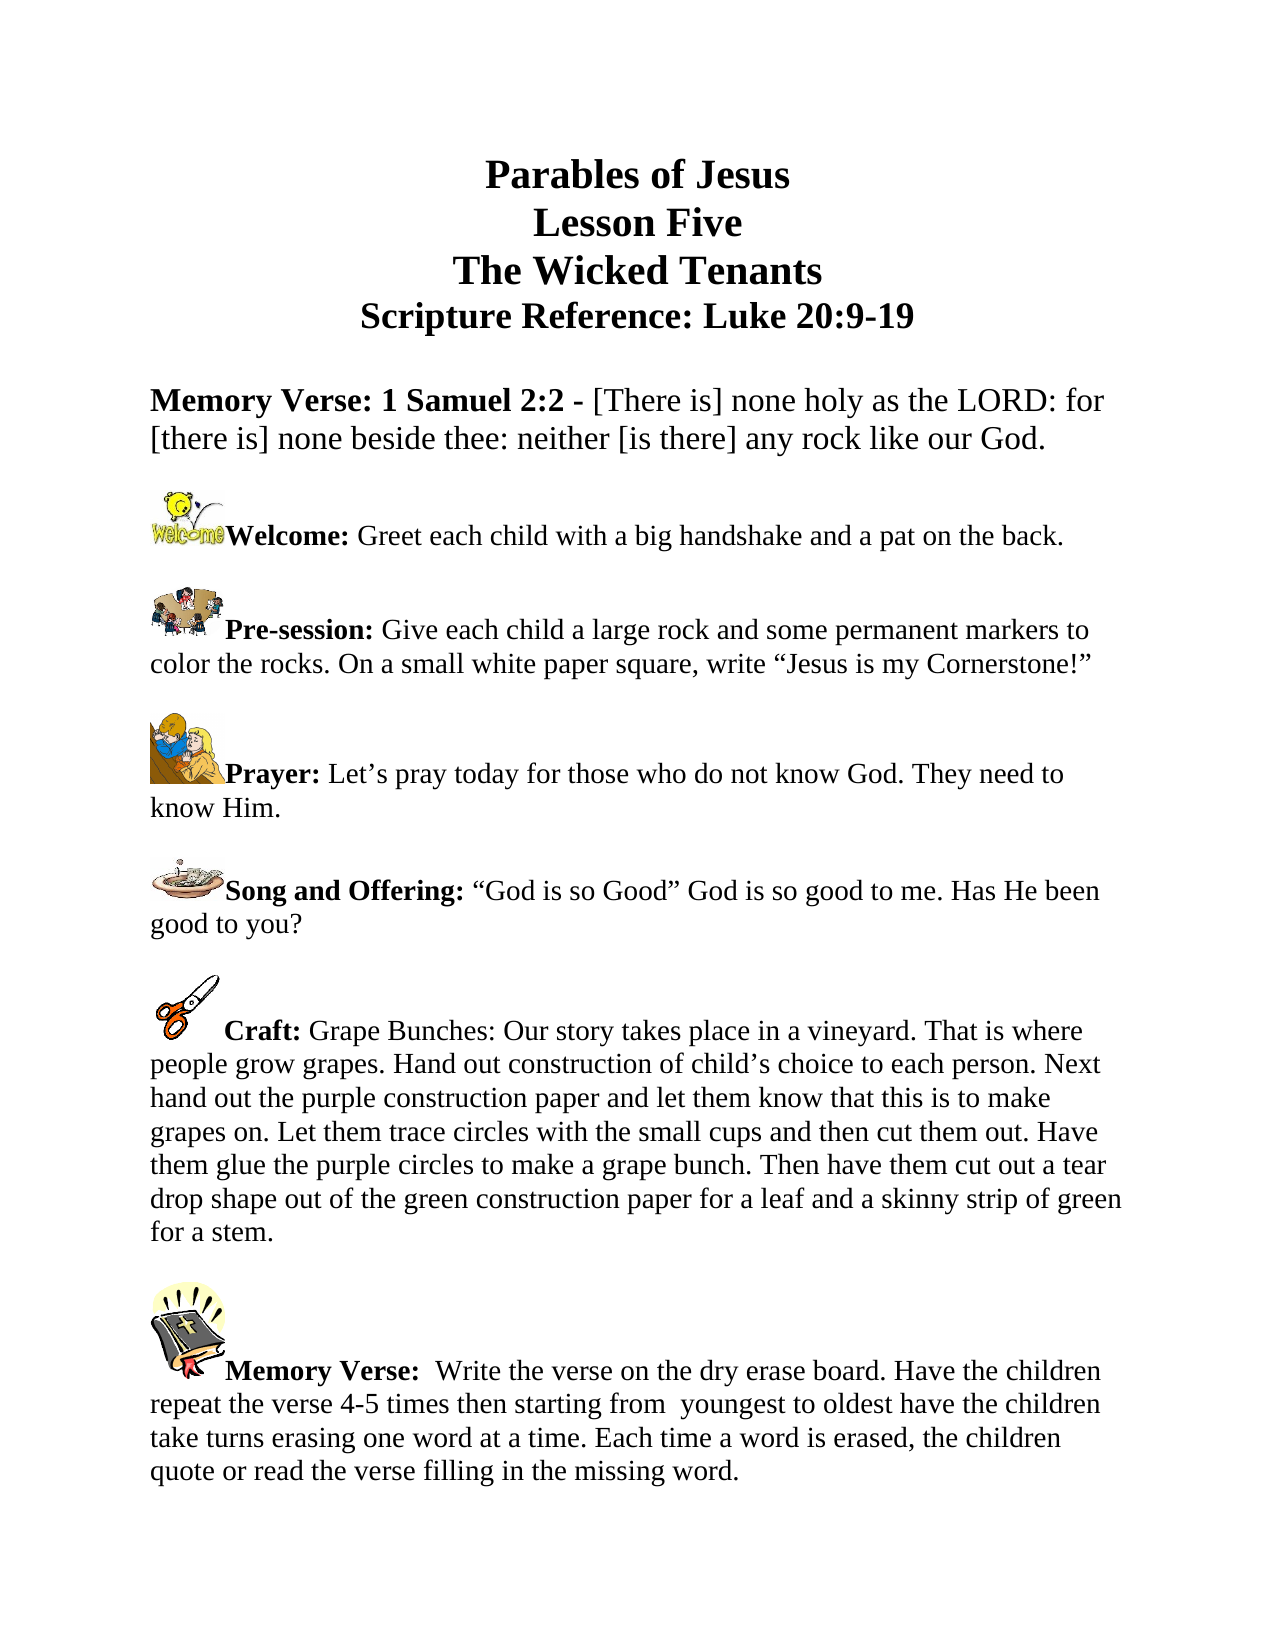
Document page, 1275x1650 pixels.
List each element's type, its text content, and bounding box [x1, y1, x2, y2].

picture [150, 973, 224, 1041]
text Scripture Reference: Luke 20:9-19 [150, 294, 1125, 337]
text The Wicked Tenants [150, 246, 1125, 294]
picture [150, 857, 226, 901]
text Song and Offering: “God is so Good” God is so good to me. Has He been good to you? [150, 857, 1125, 940]
picture [150, 713, 226, 784]
text Lesson Five [150, 198, 1125, 246]
picture [150, 585, 226, 640]
picture [150, 1281, 226, 1380]
picture [150, 490, 226, 546]
text Craft: Grape Bunches: Our story takes place in a vineyard. That is where people grow grapes. Hand out construction of child’s choice to each person. Next hand out the purple construction paper and let them know that this is to make grapes on. Let them trace circles with the small cups and then cut them out. Have them glue the purple circles to make a grape bunch. Then have them cut out a tear drop shape out of the green construction paper for a leaf and a skinny strip of green for a stem. [150, 973, 1125, 1248]
text Welcome: Greet each child with a big handshake and a pat on the back. [150, 490, 1125, 552]
text Prayer: Let’s pray today for those who do not know God. They need to know Him. [150, 713, 1125, 824]
text Parables of Jesus [150, 150, 1125, 198]
text Memory Verse: 1 Samuel 2:2 - [There is] none holy as the LORD: for [there is] none beside thee: neither [is there] any rock like our God. [150, 380, 1125, 457]
text Pre-session: Give each child a large rock and some permanent markers to color the rocks. On a small white paper square, write “Jesus is my Cornerstone!” [150, 585, 1125, 679]
text Memory Verse: Write the verse on the dry erase board. Have the children repeat the verse 4-5 times then starting from youngest to oldest have the children take turns erasing one word at a time. Each time a word is erased, the children quote or read the verse filling in the missing word. [150, 1281, 1125, 1487]
